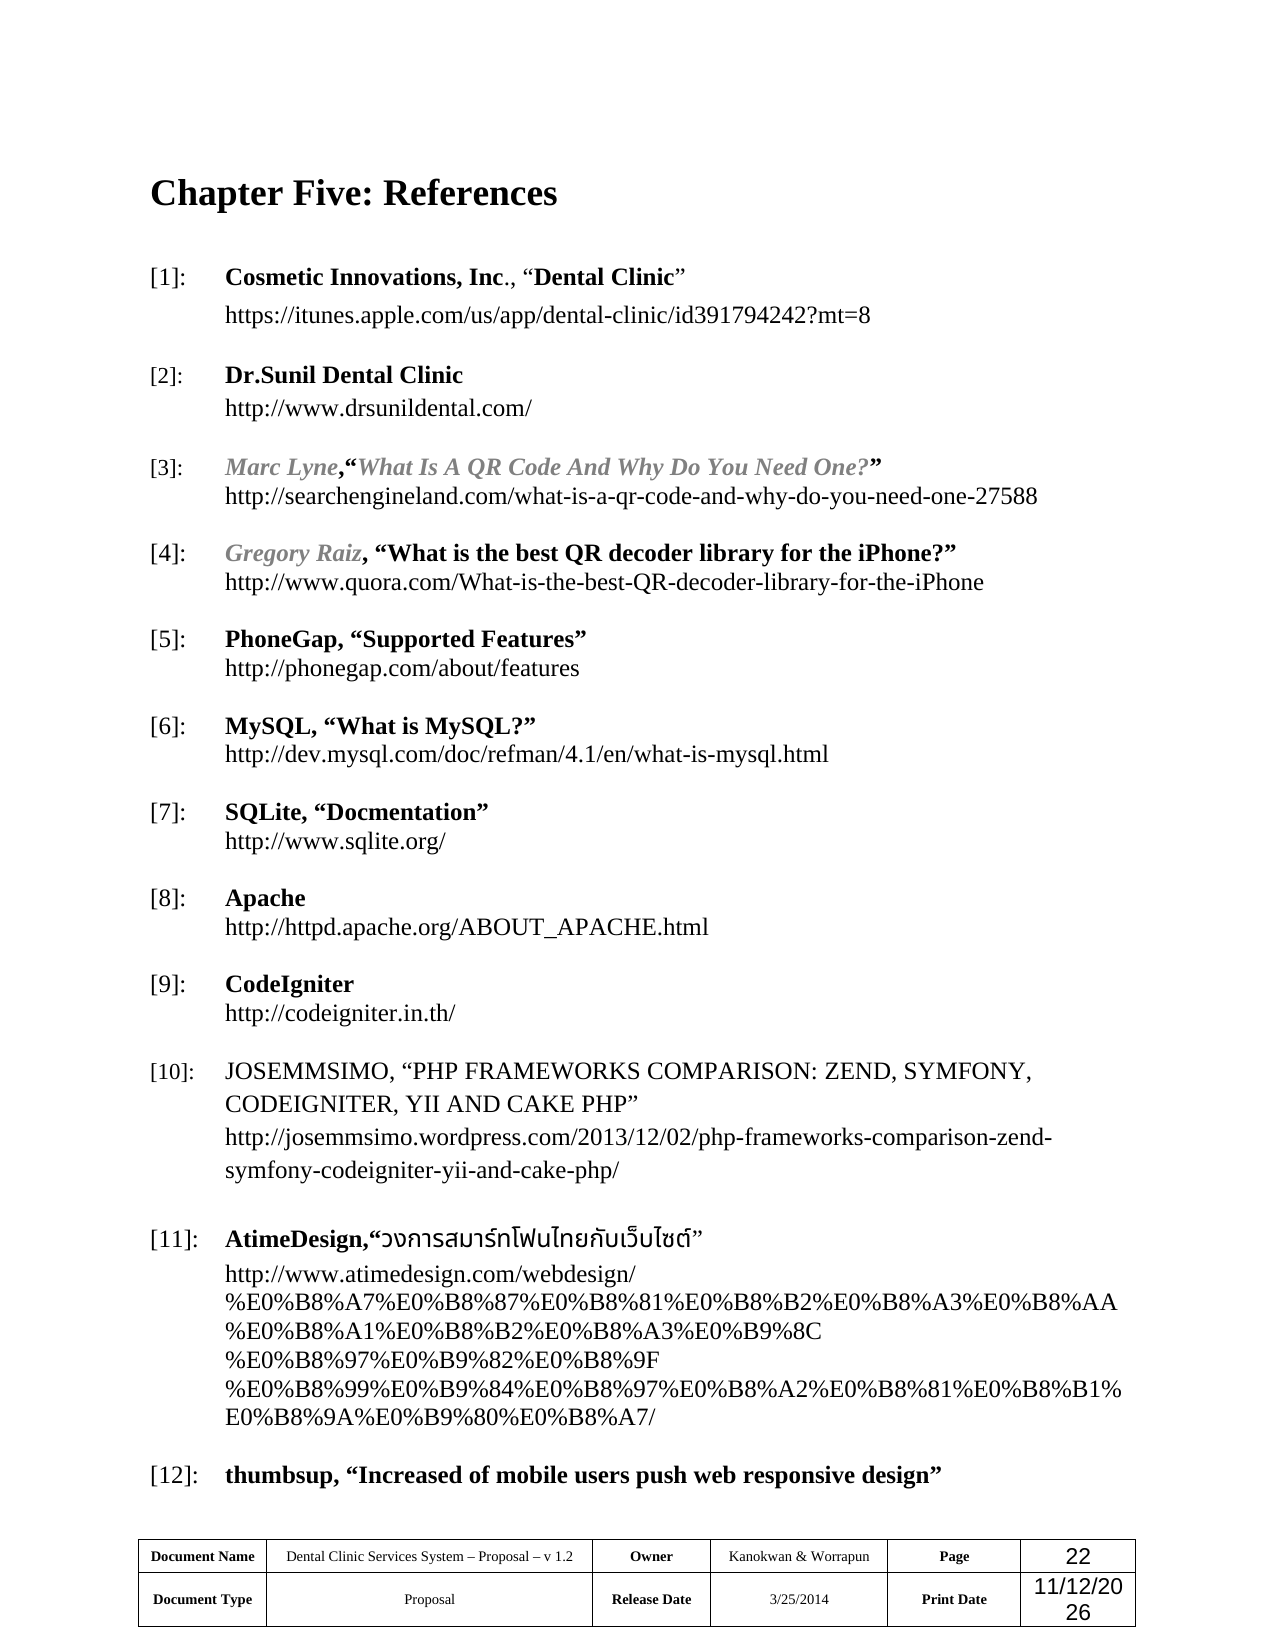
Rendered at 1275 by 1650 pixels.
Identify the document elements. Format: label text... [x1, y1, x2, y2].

text http://searchengineland.com/what-is-a-qr-code-and-why-do-you-need-one-27588 [150, 481, 1125, 509]
text [4]: Gregory Raiz, “What is the best QR decoder library for the iPhone?” [150, 538, 1125, 567]
text [8]: Apache [150, 883, 1125, 912]
text http://www.atimedesign.com/webdesign/%E0%B8%A7%E0%B8%87%E0%B8%81%E0%B8%B2%E0%B8%A3%E0%B8%AA%E0%B8%A1%E0%B8%B2%E0%B8%A3%E0%B9%8C%E0%B8%97%E0%B9%82%E0%B8%9F%E0%B8%99%E0%B9%84%E0%B8%97%E0%B8%A2%E0%B8%81%E0%B8%B1%E0%B8%9A%E0%B9%80%E0%B8%A7/ [225, 1259, 1125, 1431]
text [5]: PhoneGap, “Supported Features” [150, 624, 1125, 653]
text http://www.drsunildental.com/ [150, 393, 1125, 421]
text http://codeigniter.in.th/ [150, 998, 1125, 1027]
text http://www.sqlite.org/ [150, 826, 1125, 854]
text http://dev.mysql.com/doc/refman/4.1/en/what-is-mysql.html [150, 739, 1125, 768]
text http://josemmsimo.wordpress.com/2013/12/02/php-frameworks-comparison-zend-symfony-codeigniter-yii-and-cake-php/ [225, 1122, 1125, 1184]
text [2]: Dr.Sunil Dental Clinic [150, 360, 1125, 388]
text http://httpd.apache.org/ABOUT_APACHE.html [150, 912, 1125, 941]
text [11]: AtimeDesign,“วงการสมาร์ทโฟนไทยกับเว็บไซต์” [150, 1221, 1125, 1259]
subtitle [1]: Cosmetic Innovations, Inc., “Dental Clinic” [150, 253, 1125, 291]
subtitle Chapter Five: References [150, 171, 1125, 214]
text https://itunes.apple.com/us/app/dental-clinic/id391794242?mt=8 [150, 300, 1125, 329]
text [12]: thumbsup, “Increased of mobile users push web responsive design” [150, 1460, 1125, 1489]
text [9]: CodeIgniter [150, 969, 1125, 998]
text http://www.quora.com/What-is-the-best-QR-decoder-library-for-the-iPhone [150, 567, 1125, 596]
text [10]: JOSEMMSIMO, “PHP FRAMEWORKS COMPARISON: ZEND, SYMFONY, CODEIGNITER, YII AND CAKE PHP” [150, 1056, 1125, 1118]
text [3]: Marc Lyne,“What Is A QR Code And Why Do You Need One?” [150, 452, 1125, 481]
text [7]: SQLite, “Docmentation” [150, 797, 1125, 826]
text [6]: MySQL, “What is MySQL?” [150, 711, 1125, 739]
text http://phonegap.com/about/features [150, 653, 1125, 682]
